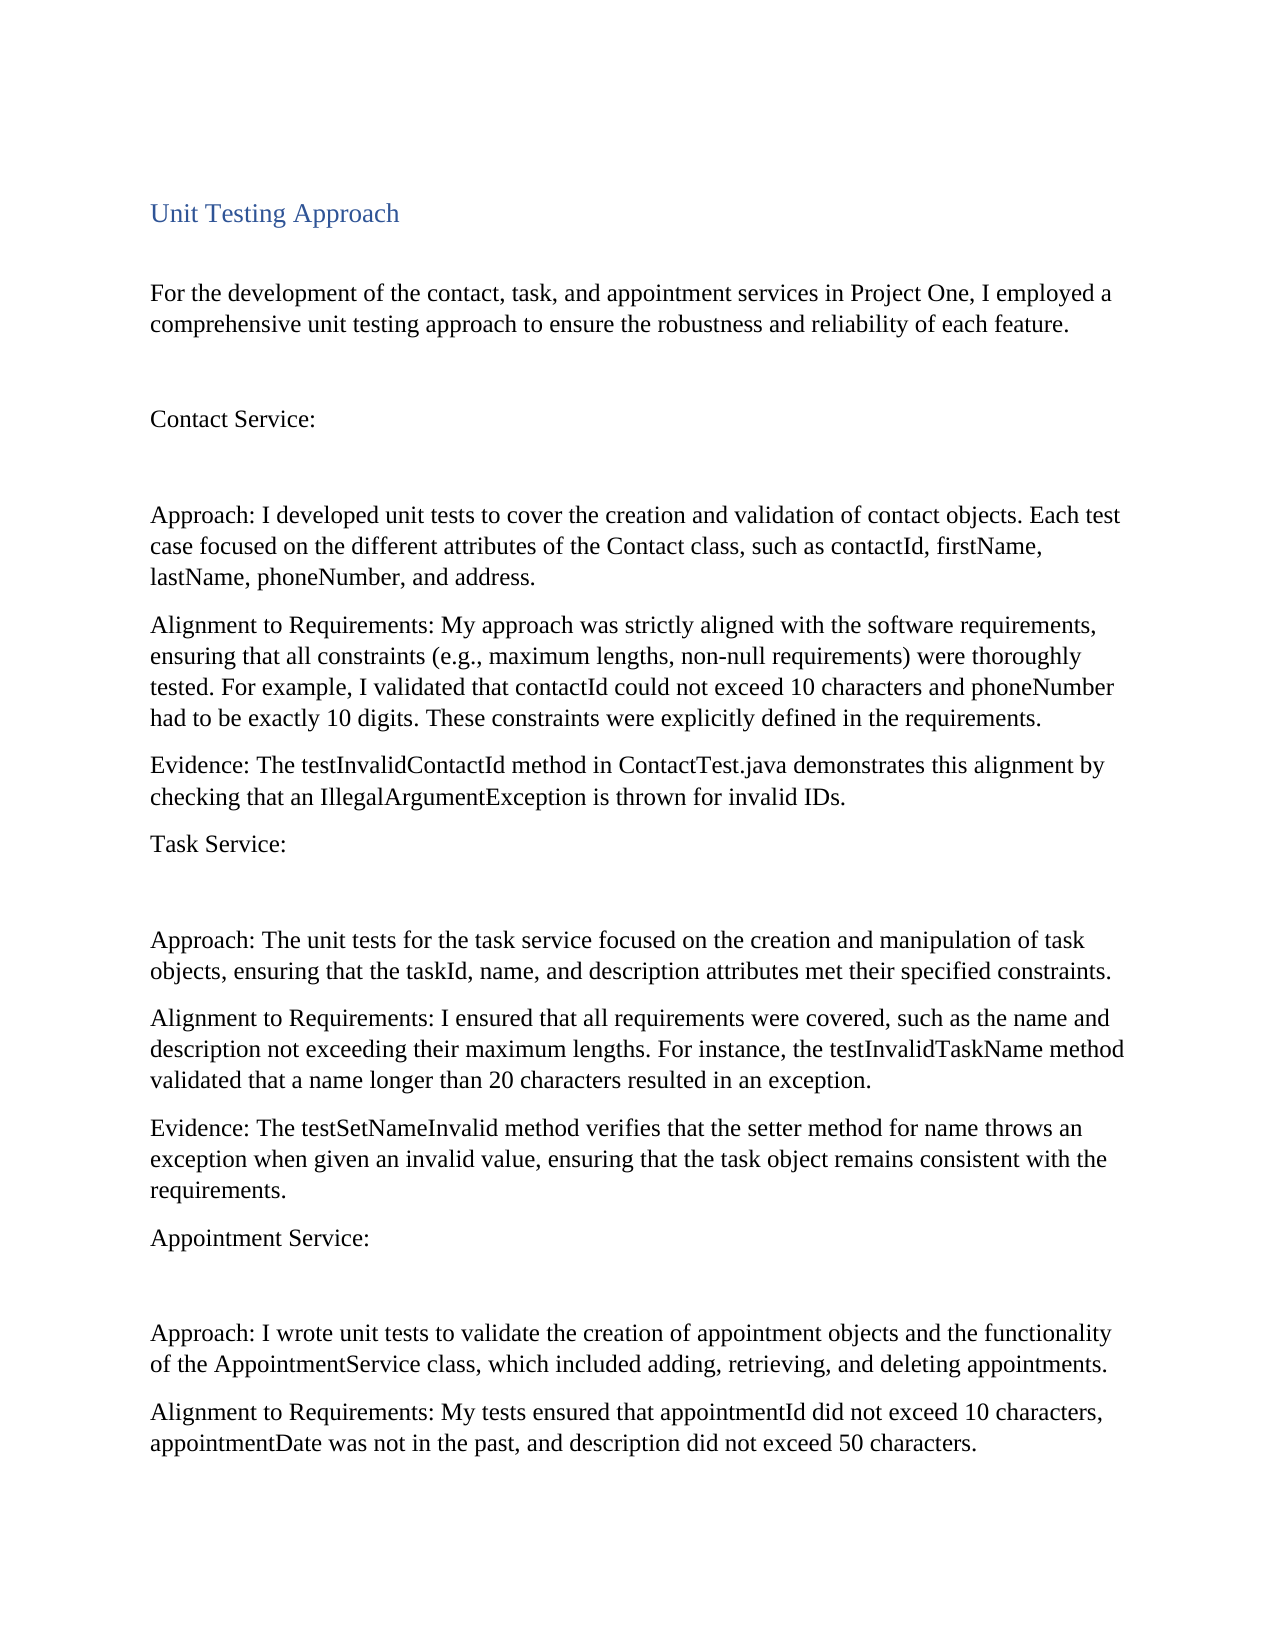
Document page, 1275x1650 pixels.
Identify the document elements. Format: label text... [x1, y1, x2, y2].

text Task Service: [150, 829, 1125, 858]
text Alignment to Requirements: My tests ensured that appointmentId did not exceed 10 characters, appointmentDate was not in the past, and description did not exceed 50 characters. [150, 1397, 1125, 1457]
text Approach: I developed unit tests to cover the creation and validation of contact objects. Each test case focused on the different attributes of the Contact class, such as contactId, firstName, lastName, phoneNumber, and address. [150, 500, 1125, 591]
text Approach: The unit tests for the task service focused on the creation and manipulation of task objects, ensuring that the taskId, name, and description attributes met their specified constraints. [150, 925, 1125, 984]
text Evidence: The testSetNameInvalid method verifies that the setter method for name throws an exception when given an invalid value, ensuring that the task object remains consistent with the requirements. [150, 1113, 1125, 1204]
text Alignment to Requirements: My approach was strictly aligned with the software requirements, ensuring that all constraints (e.g., maximum lengths, non-null requirements) were thoroughly tested. For example, I validated that contactId could not exceed 10 characters and phoneNumber had to be exactly 10 digits. These constraints were explicitly defined in the requirements. [150, 610, 1125, 732]
text Approach: I wrote unit tests to validate the creation of appointment objects and the functionality of the AppointmentService class, which included adding, retrieving, and deleting appointments. [150, 1318, 1125, 1378]
subtitle Unit Testing Approach [150, 197, 1125, 228]
text Appointment Service: [150, 1223, 1125, 1252]
text For the development of the contact, task, and appointment services in Project One, I employed a comprehensive unit testing approach to ensure the robustness and reliability of each feature. [150, 278, 1125, 338]
text Evidence: The testInvalidContactId method in ContactTest.java demonstrates this alignment by checking that an IllegalArgumentException is thrown for invalid IDs. [150, 751, 1125, 810]
text Alignment to Requirements: I ensured that all requirements were covered, such as the name and description not exceeding their maximum lengths. For instance, the testInvalidTaskName method validated that a name longer than 20 characters resulted in an exception. [150, 1003, 1125, 1094]
text Contact Service: [150, 404, 1125, 433]
